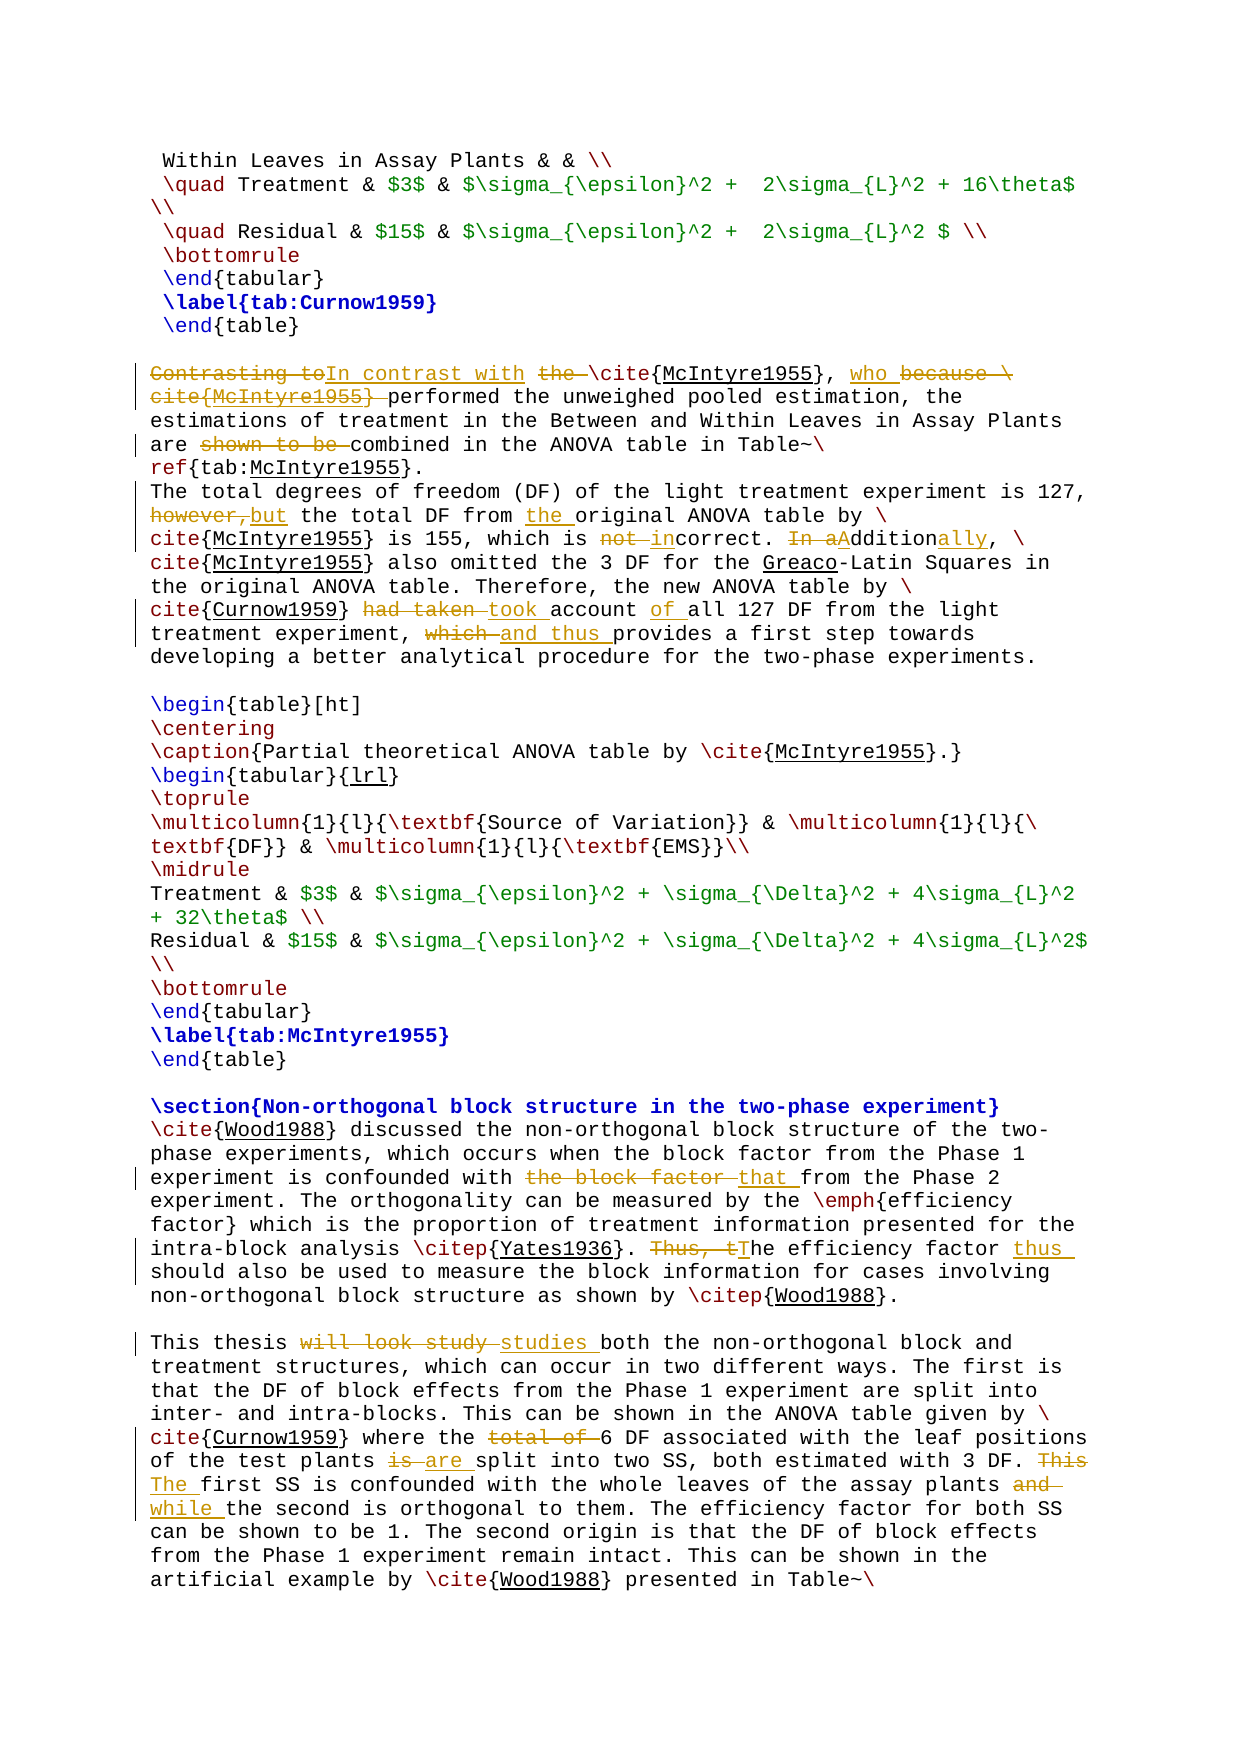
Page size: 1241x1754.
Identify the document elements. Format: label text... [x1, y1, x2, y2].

text \label{tab:Curnow1959} [150, 292, 1090, 316]
text \bottomrule [150, 978, 1090, 1001]
text \begin{tabular}{lrl} [150, 765, 1090, 788]
text \quad Residual & $15$ & $\sigma_{\epsilon}^2 + 2\sigma_{L}^2 $ \\ [150, 221, 1090, 244]
text Treatment & $3$ & $\sigma_{\epsilon}^2 + \sigma_{\Delta}^2 + 4\sigma_{L}^2 + 32\theta$ \\ [150, 883, 1090, 930]
text \toprule [150, 788, 1090, 812]
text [150, 1332, 1090, 1592]
text Residual & $15$ & $\sigma_{\epsilon}^2 + \sigma_{\Delta}^2 + 4\sigma_{L}^2$ \\ [150, 930, 1090, 978]
text \end{tabular} [150, 1001, 1090, 1025]
text \bottomrule [150, 244, 1090, 268]
text \cite{McIntyre1955}, performed the unweighed pooled estimation, the estimations of treatment in the Between and Within Leaves in Assay Plants are combined in the ANOVA table in Table~\ref{tab:McIntyre1955}. [150, 363, 1090, 481]
text \multicolumn{1}{l}{\textbf{Source of Variation}} & \multicolumn{1}{l}{\textbf{DF}} & \multicolumn{1}{l}{\textbf{EMS}}\\ [150, 812, 1090, 859]
text \label{tab:McIntyre1955} [150, 1025, 1090, 1048]
text \begin{table}[ht] [150, 694, 1090, 717]
text \end{table} [150, 1048, 1090, 1072]
text \midrule [150, 859, 1090, 883]
text The total degrees of freedom (DF) of the light treatment experiment is 127, the total DF from original ANOVA table by \cite{McIntyre1955} is 155, which is correct. ddition, \cite{McIntyre1955} also omitted the 3 DF for the Greaco-Latin Squares in the original ANOVA table. Therefore, the new ANOVA table by \cite{Curnow1959} account all 127 DF from the light treatment experiment, provides a first step towards developing a better analytical procedure for the two-phase experiments. [150, 481, 1090, 670]
text Within Leaves in Assay Plants & & \\ [150, 150, 1090, 174]
text \end{tabular} [150, 268, 1090, 292]
text \caption{Partial theoretical ANOVA table by \cite{McIntyre1955}.} [150, 741, 1090, 765]
text \centering [150, 717, 1090, 741]
text \section{Non-orthogonal block structure in the two-phase experiment} [150, 1096, 1090, 1119]
text \quad Treatment & $3$ & $\sigma_{\epsilon}^2 + 2\sigma_{L}^2 + 16\theta$ \\ [150, 174, 1090, 221]
text \cite{Wood1988} discussed the non-orthogonal block structure of the two-phase experiments, which occurs when the block factor from the Phase 1 experiment is confounded with from the Phase 2 experiment. The orthogonality can be measured by the \emph{efficiency factor} which is the proportion of treatment information presented for the intra-block analysis \citep{Yates1936}. he efficiency factor should also be used to measure the block information for cases involving non-orthogonal block structure as shown by \citep{Wood1988}. [150, 1119, 1090, 1309]
text \end{table} [150, 316, 1090, 339]
